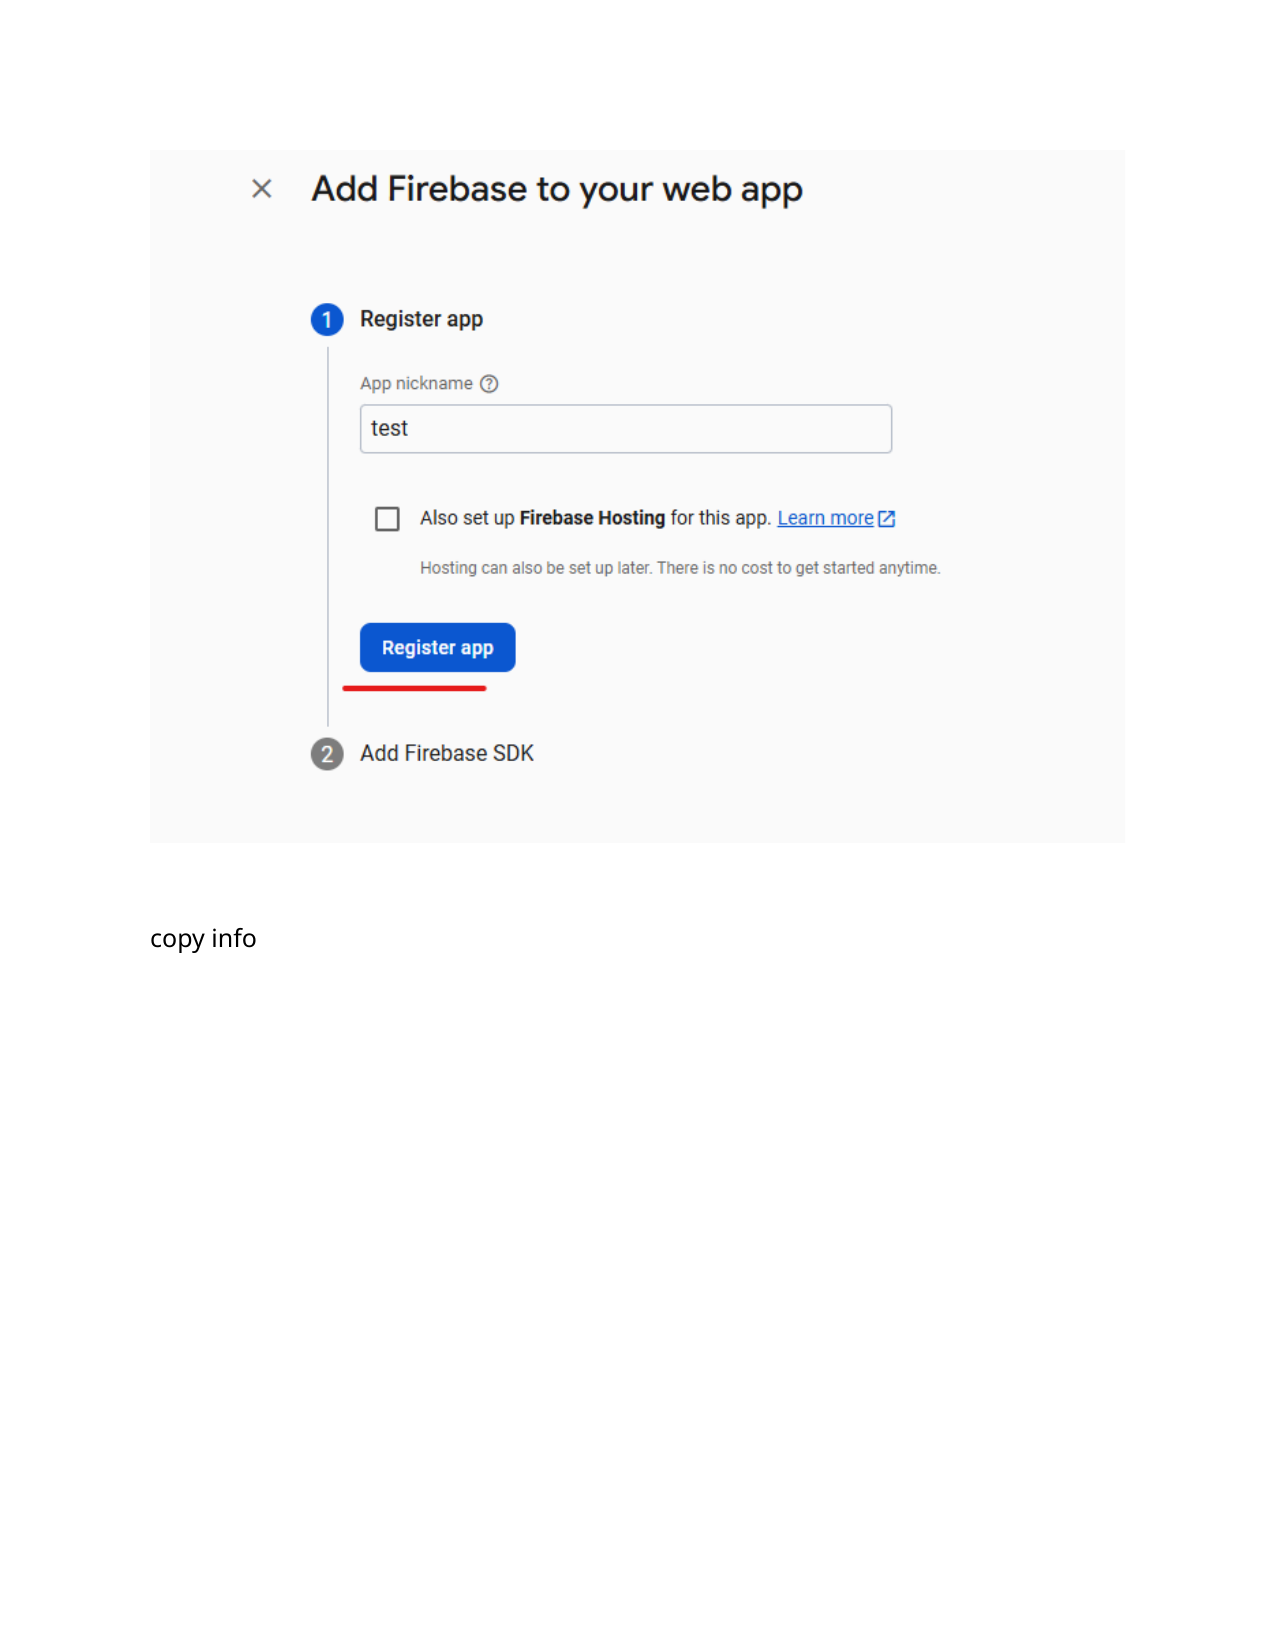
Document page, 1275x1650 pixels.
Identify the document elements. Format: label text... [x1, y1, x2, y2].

picture [150, 150, 1125, 843]
text copy info [150, 920, 1125, 954]
